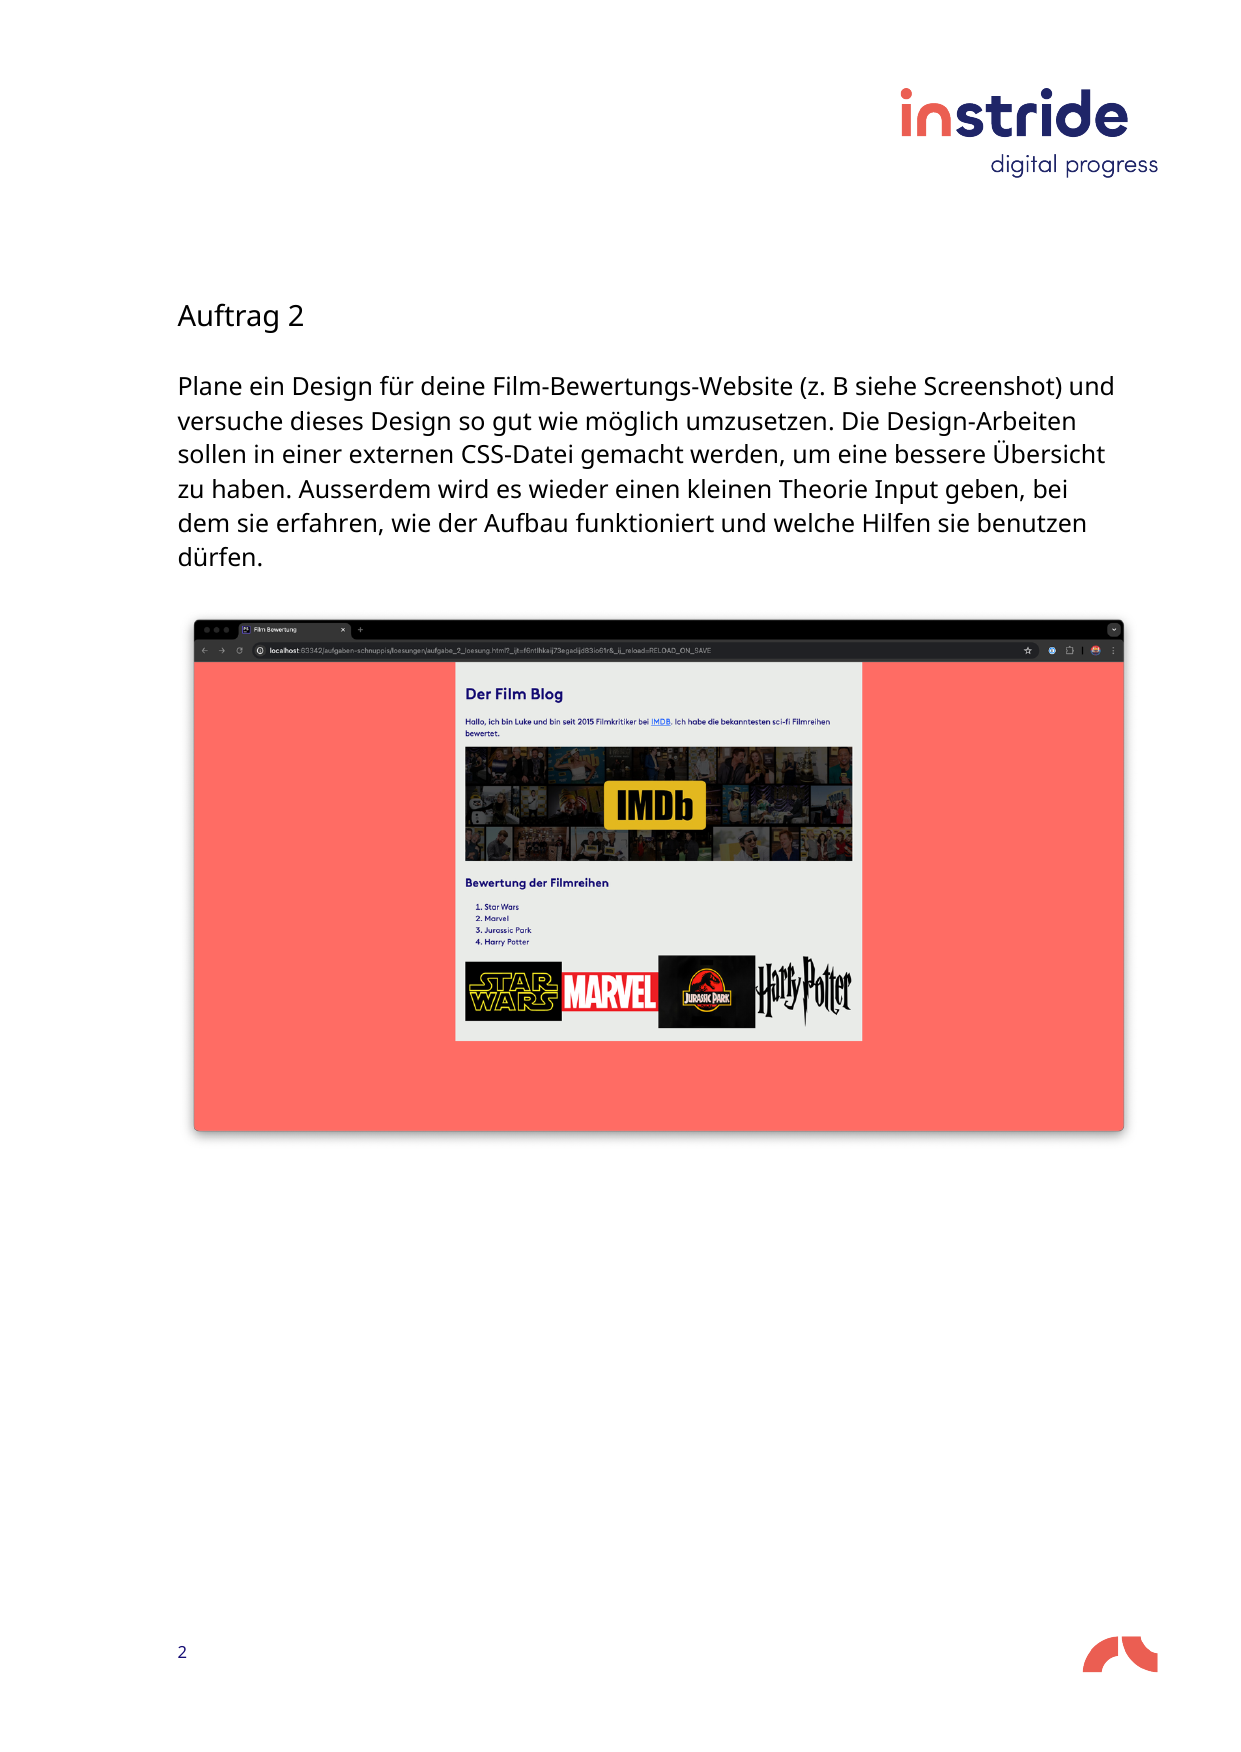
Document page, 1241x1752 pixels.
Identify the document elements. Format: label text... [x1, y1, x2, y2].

text Plane ein Design für deine Film-Bewertungs-Website (z. B siehe Screenshot) und versuche dieses Design so gut wie möglich umzusetzen. Die Design-Arbeiten sollen in einer externen CSS-Datei gemacht werden, um eine bessere Übersicht zu haben. Ausserdem wird es wieder einen kleinen Theorie Input geben, bei dem sie erfahren, wie der Aufbau funktioniert und welche Hilfen sie benutzen dürfen. [177, 369, 1122, 573]
text Auftrag 2 [177, 295, 1122, 335]
picture [0, 0, 1241, 1752]
